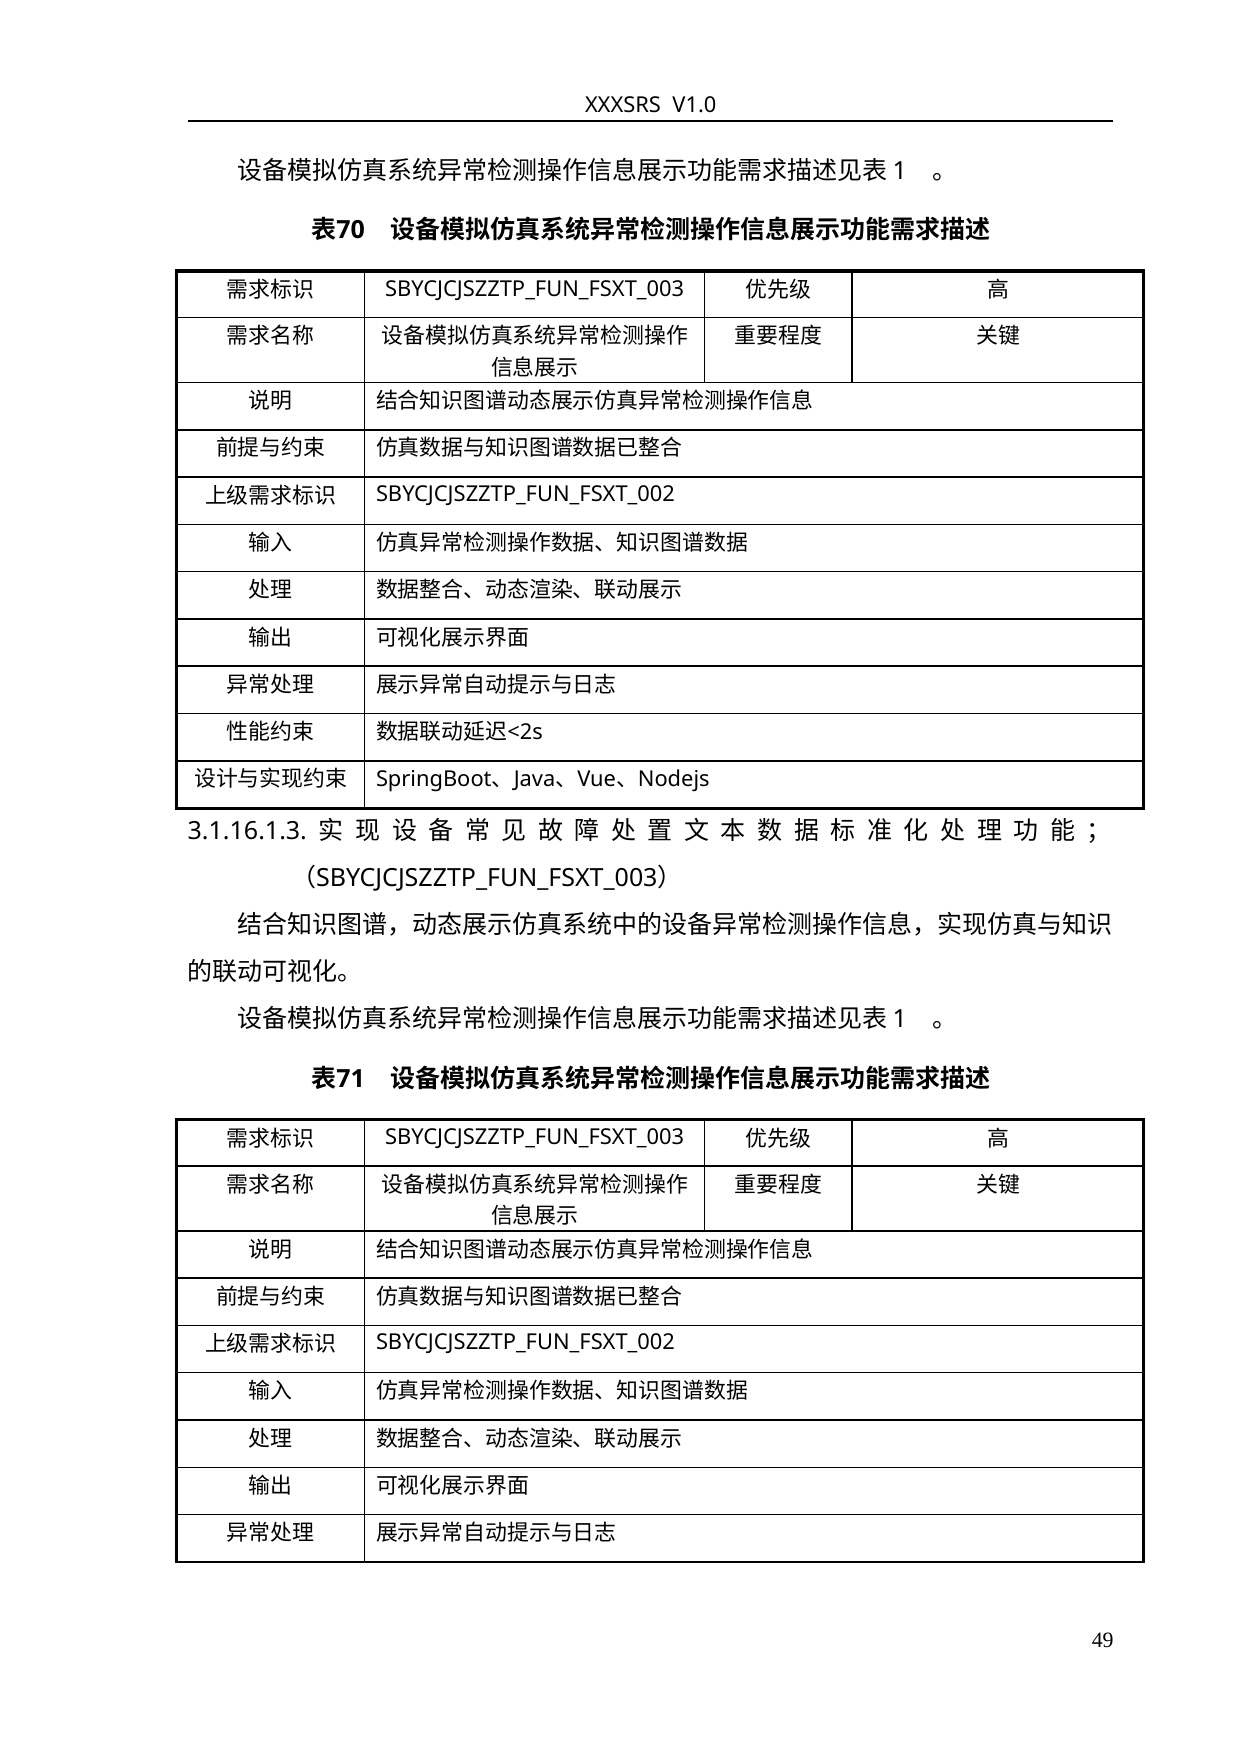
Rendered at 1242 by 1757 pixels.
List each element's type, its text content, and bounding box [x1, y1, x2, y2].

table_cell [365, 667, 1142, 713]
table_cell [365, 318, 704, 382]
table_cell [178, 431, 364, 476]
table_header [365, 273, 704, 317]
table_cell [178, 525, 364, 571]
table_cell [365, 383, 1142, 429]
text 结合知识图谱，动态展示仿真系统中的设备异常检测操作信息，实现仿真与知识的联动可视化。 [187, 904, 1113, 988]
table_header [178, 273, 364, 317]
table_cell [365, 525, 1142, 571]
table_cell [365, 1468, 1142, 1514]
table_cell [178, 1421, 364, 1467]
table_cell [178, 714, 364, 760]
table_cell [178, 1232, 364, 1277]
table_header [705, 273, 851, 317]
text 设备模拟仿真系统异常检测操作信息展示功能需求描述见表16 。 [187, 999, 1113, 1035]
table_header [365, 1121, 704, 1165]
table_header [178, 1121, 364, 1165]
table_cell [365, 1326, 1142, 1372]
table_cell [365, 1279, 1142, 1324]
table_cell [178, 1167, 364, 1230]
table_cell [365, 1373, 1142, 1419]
text 设备模拟仿真系统异常检测操作信息展示功能需求描述见表16 。 [187, 150, 1113, 186]
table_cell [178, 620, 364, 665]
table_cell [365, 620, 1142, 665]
text 设备模拟仿真系统异常检测操作信息展示功能需求描述 [187, 210, 1113, 246]
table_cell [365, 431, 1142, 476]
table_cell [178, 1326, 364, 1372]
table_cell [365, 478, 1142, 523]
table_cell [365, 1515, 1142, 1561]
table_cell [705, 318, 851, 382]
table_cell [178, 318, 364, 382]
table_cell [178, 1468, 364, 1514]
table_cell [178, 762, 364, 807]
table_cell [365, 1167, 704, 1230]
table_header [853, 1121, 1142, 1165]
text 设备模拟仿真系统异常检测操作信息展示功能需求描述 [187, 1058, 1113, 1094]
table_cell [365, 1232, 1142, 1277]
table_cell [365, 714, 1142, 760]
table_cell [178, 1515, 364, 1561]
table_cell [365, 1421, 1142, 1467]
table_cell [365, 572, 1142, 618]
subtitle 实现设备常见故障处置文本数据标准化处理功能；（SBYCJCJSZZTP_FUN_FSXT_003） [187, 810, 1113, 894]
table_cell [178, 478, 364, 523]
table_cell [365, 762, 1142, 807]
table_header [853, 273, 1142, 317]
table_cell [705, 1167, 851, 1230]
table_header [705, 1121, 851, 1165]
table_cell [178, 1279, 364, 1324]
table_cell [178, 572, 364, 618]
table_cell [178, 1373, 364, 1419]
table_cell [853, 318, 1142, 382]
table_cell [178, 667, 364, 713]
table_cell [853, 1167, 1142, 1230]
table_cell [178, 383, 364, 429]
